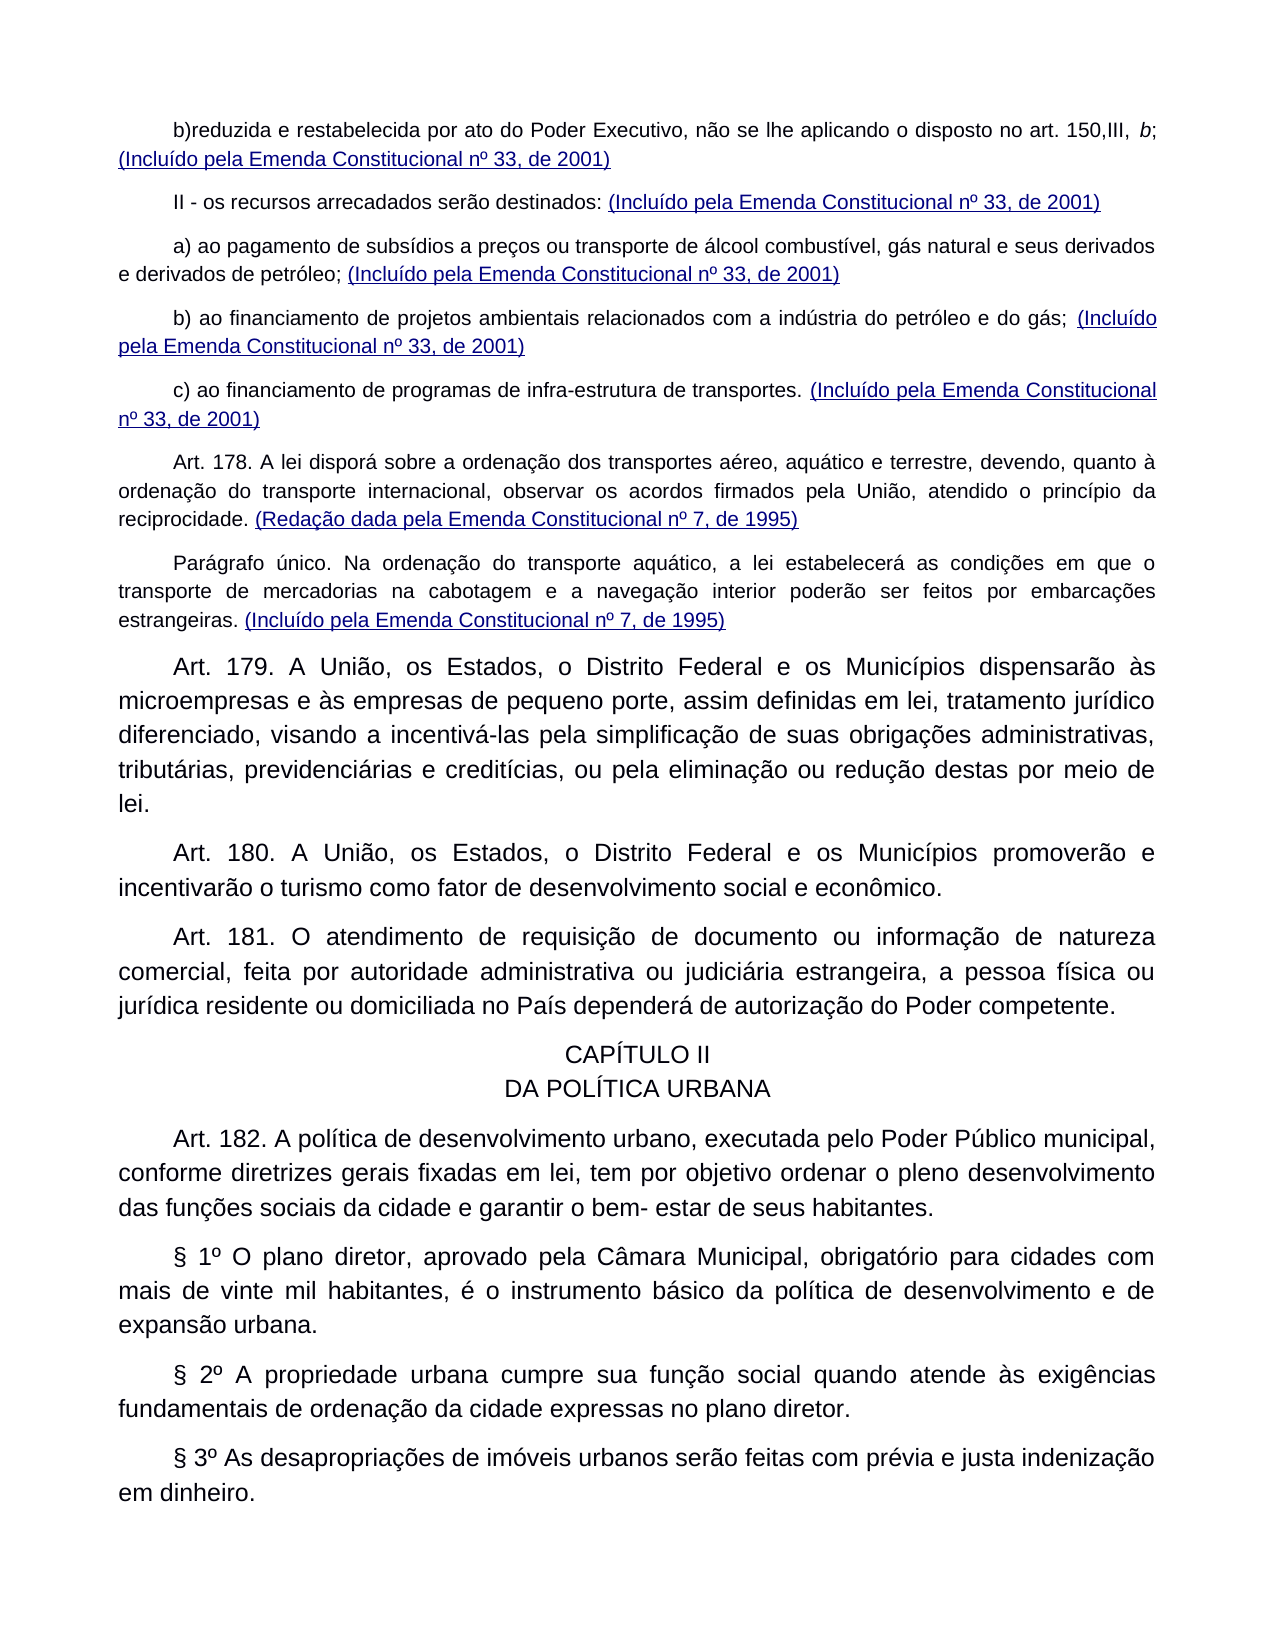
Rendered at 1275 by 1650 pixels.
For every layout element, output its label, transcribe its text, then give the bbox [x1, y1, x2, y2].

text § 2º A propriedade urbana cumpre sua função social quando atende às exigências fundamentais de ordenação da cidade expressas no plano diretor. [118, 1359, 1157, 1423]
text a) ao pagamento de subsídios a preços ou transporte de álcool combustível, gás natural e seus derivados e derivados de petróleo; (Incluído pela Emenda Constitucional nº 33, de 2001) [118, 233, 1157, 286]
text Art. 181. O atendimento de requisição de documento ou informação de natureza comercial, feita por autoridade administrativa ou judiciária estrangeira, a pessoa física ou jurídica residente ou domiciliada no País dependerá de autorização do Poder competente. [118, 922, 1157, 1020]
text Art. 178. A lei disporá sobre a ordenação dos transportes aéreo, aquático e terrestre, devendo, quanto à ordenação do transporte internacional, observar os acordos firmados pela União, atendido o princípio da reciprocidade. (Redação dada pela Emenda Constitucional nº 7, de 1995) [118, 450, 1157, 531]
text II - os recursos arrecadados serão destinados: (Incluído pela Emenda Constitucional nº 33, de 2001) [118, 190, 1157, 214]
text CAPÍTULO II DA POLÍTICA URBANA [118, 1040, 1157, 1103]
text b)reduzida e restabelecida por ato do Poder Executivo, não se lhe aplicando o disposto no art. 150,III, b; (Incluído pela Emenda Constitucional nº 33, de 2001) [118, 118, 1157, 171]
text § 1º O plano diretor, aprovado pela Câmara Municipal, obrigatório para cidades com mais de vinte mil habitantes, é o instrumento básico da política de desenvolvimento e de expansão urbana. [118, 1242, 1157, 1339]
text § 3º As desapropriações de imóveis urbanos serão feitas com prévia e justa indenização em dinheiro. [118, 1443, 1157, 1506]
text Art. 182. A política de desenvolvimento urbano, executada pelo Poder Público municipal, conforme diretrizes gerais fixadas em lei, tem por objetivo ordenar o pleno desenvolvimento das funções sociais da cidade e garantir o bem- estar de seus habitantes. [118, 1123, 1157, 1221]
text Parágrafo único. Na ordenação do transporte aquático, a lei estabelecerá as condições em que o transporte de mercadorias na cabotagem e a navegação interior poderão ser feitos por embarcações estrangeiras. (Incluído pela Emenda Constitucional nº 7, de 1995) [118, 551, 1157, 632]
text c) ao financiamento de programas de infra-estrutura de transportes. (Incluído pela Emenda Constitucional nº 33, de 2001) [118, 378, 1157, 430]
text Art. 180. A União, os Estados, o Distrito Federal e os Municípios promoverão e incentivarão o turismo como fator de desenvolvimento social e econômico. [118, 838, 1157, 902]
text b) ao financiamento de projetos ambientais relacionados com a indústria do petróleo e do gás; (Incluído pela Emenda Constitucional nº 33, de 2001) [118, 306, 1157, 358]
text Art. 179. A União, os Estados, o Distrito Federal e os Municípios dispensarão às microempresas e às empresas de pequeno porte, assim definidas em lei, tratamento jurídico diferenciado, visando a incentivá-las pela simplificação de suas obrigações administrativas, tributárias, previdenciárias e creditícias, ou pela eliminação ou redução destas por meio de lei. [118, 651, 1157, 818]
